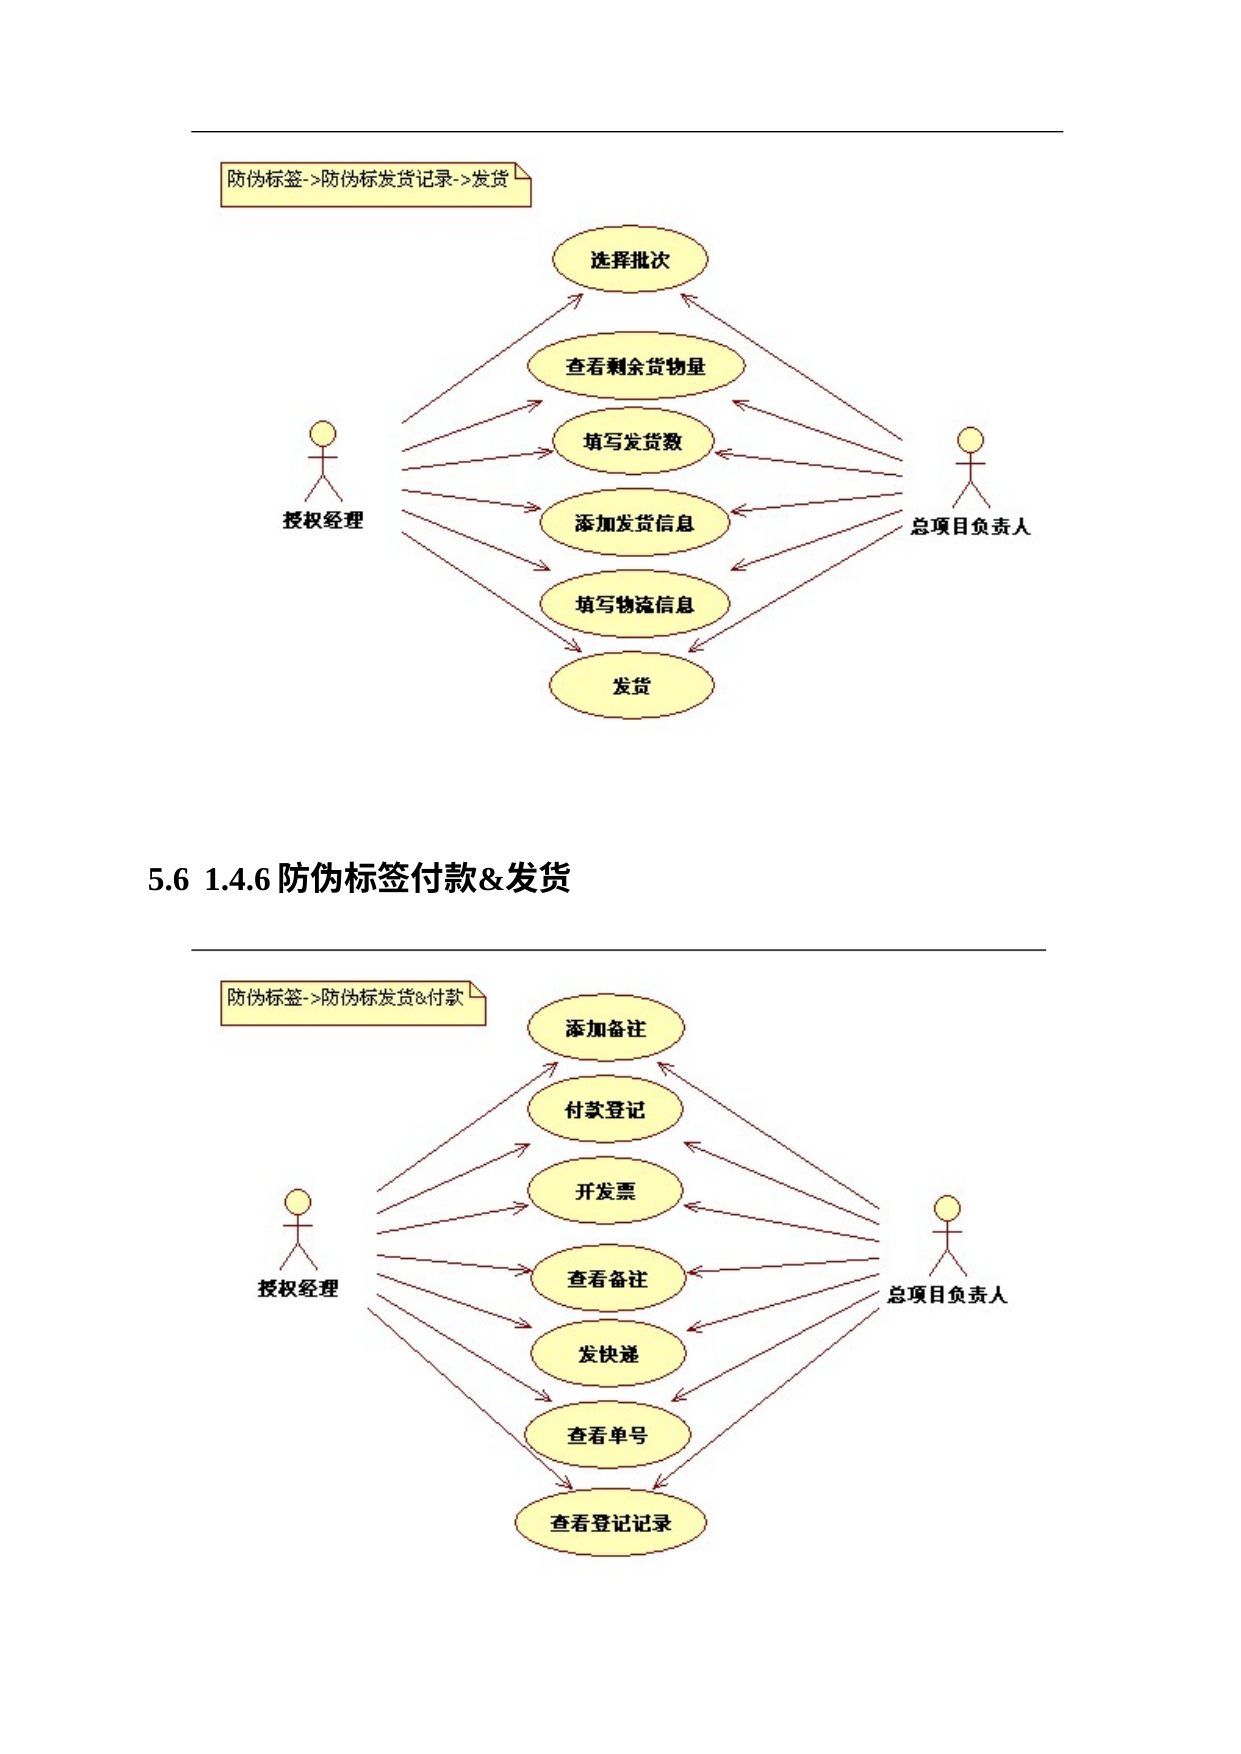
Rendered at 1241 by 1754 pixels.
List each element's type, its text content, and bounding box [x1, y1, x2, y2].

subtitle 1.4.6防伪标签付款&发货 [148, 840, 1152, 912]
picture [191, 949, 1047, 1579]
picture [191, 131, 1064, 734]
